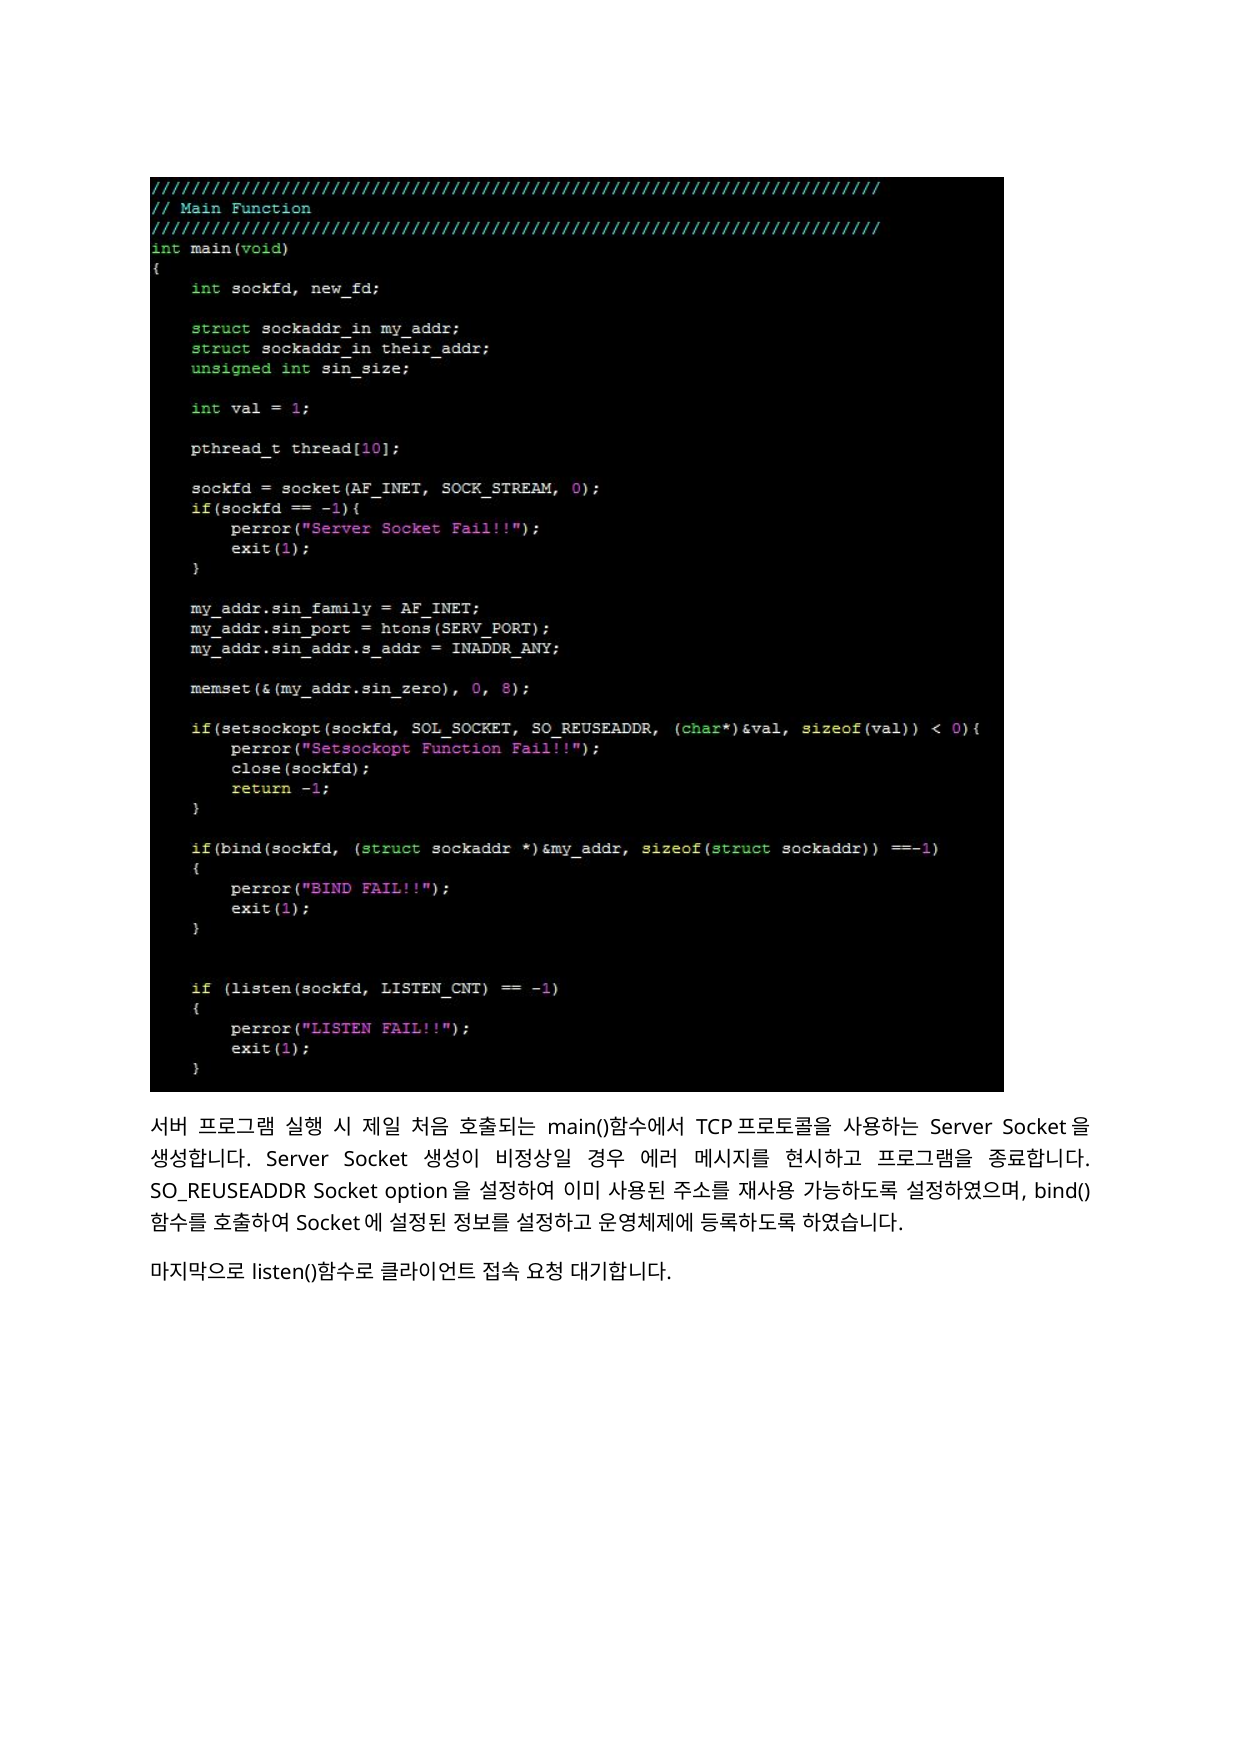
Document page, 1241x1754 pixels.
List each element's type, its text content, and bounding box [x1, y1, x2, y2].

picture [150, 177, 1004, 1092]
text 서버 프로그램 실행 시 제일 처음 호출되는 main()함수에서 TCP프로토콜을 사용하는 Server Socket을 생성합니다. Server Socket 생성이 비정상일 경우 에러 메시지를 현시하고 프로그램을 종료합니다. SO_REUSEADDR Socket option을 설정하여 이미 사용된 주소를 재사용 가능하도록 설정하였으며, bind() 함수를 호출하여 Socket에 설정된 정보를 설정하고 운영체제에 등록하도록 하였습니다. [150, 1110, 1090, 1237]
text 마지막으로 listen()함수로 클라이언트 접속 요청 대기합니다. [150, 1255, 1090, 1286]
